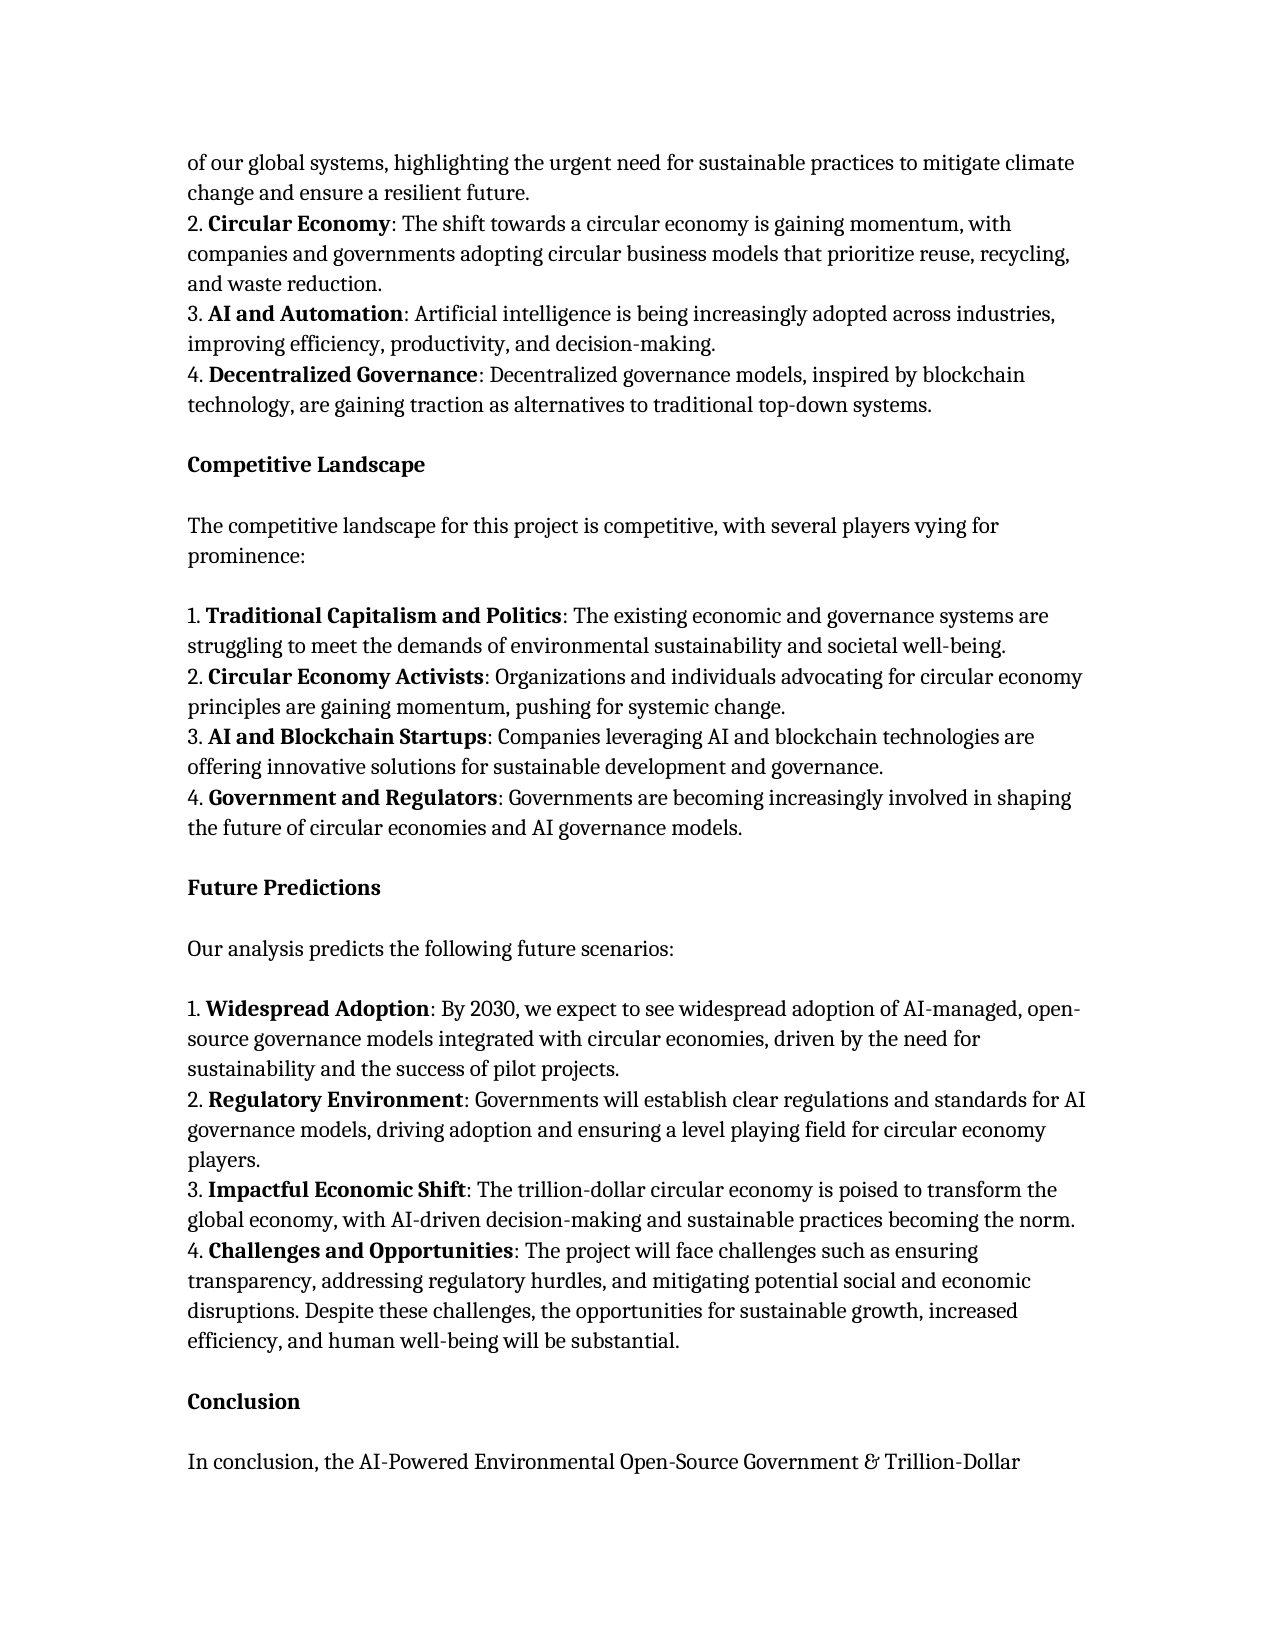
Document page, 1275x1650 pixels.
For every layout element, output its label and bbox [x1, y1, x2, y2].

text [187, 150, 1087, 1475]
